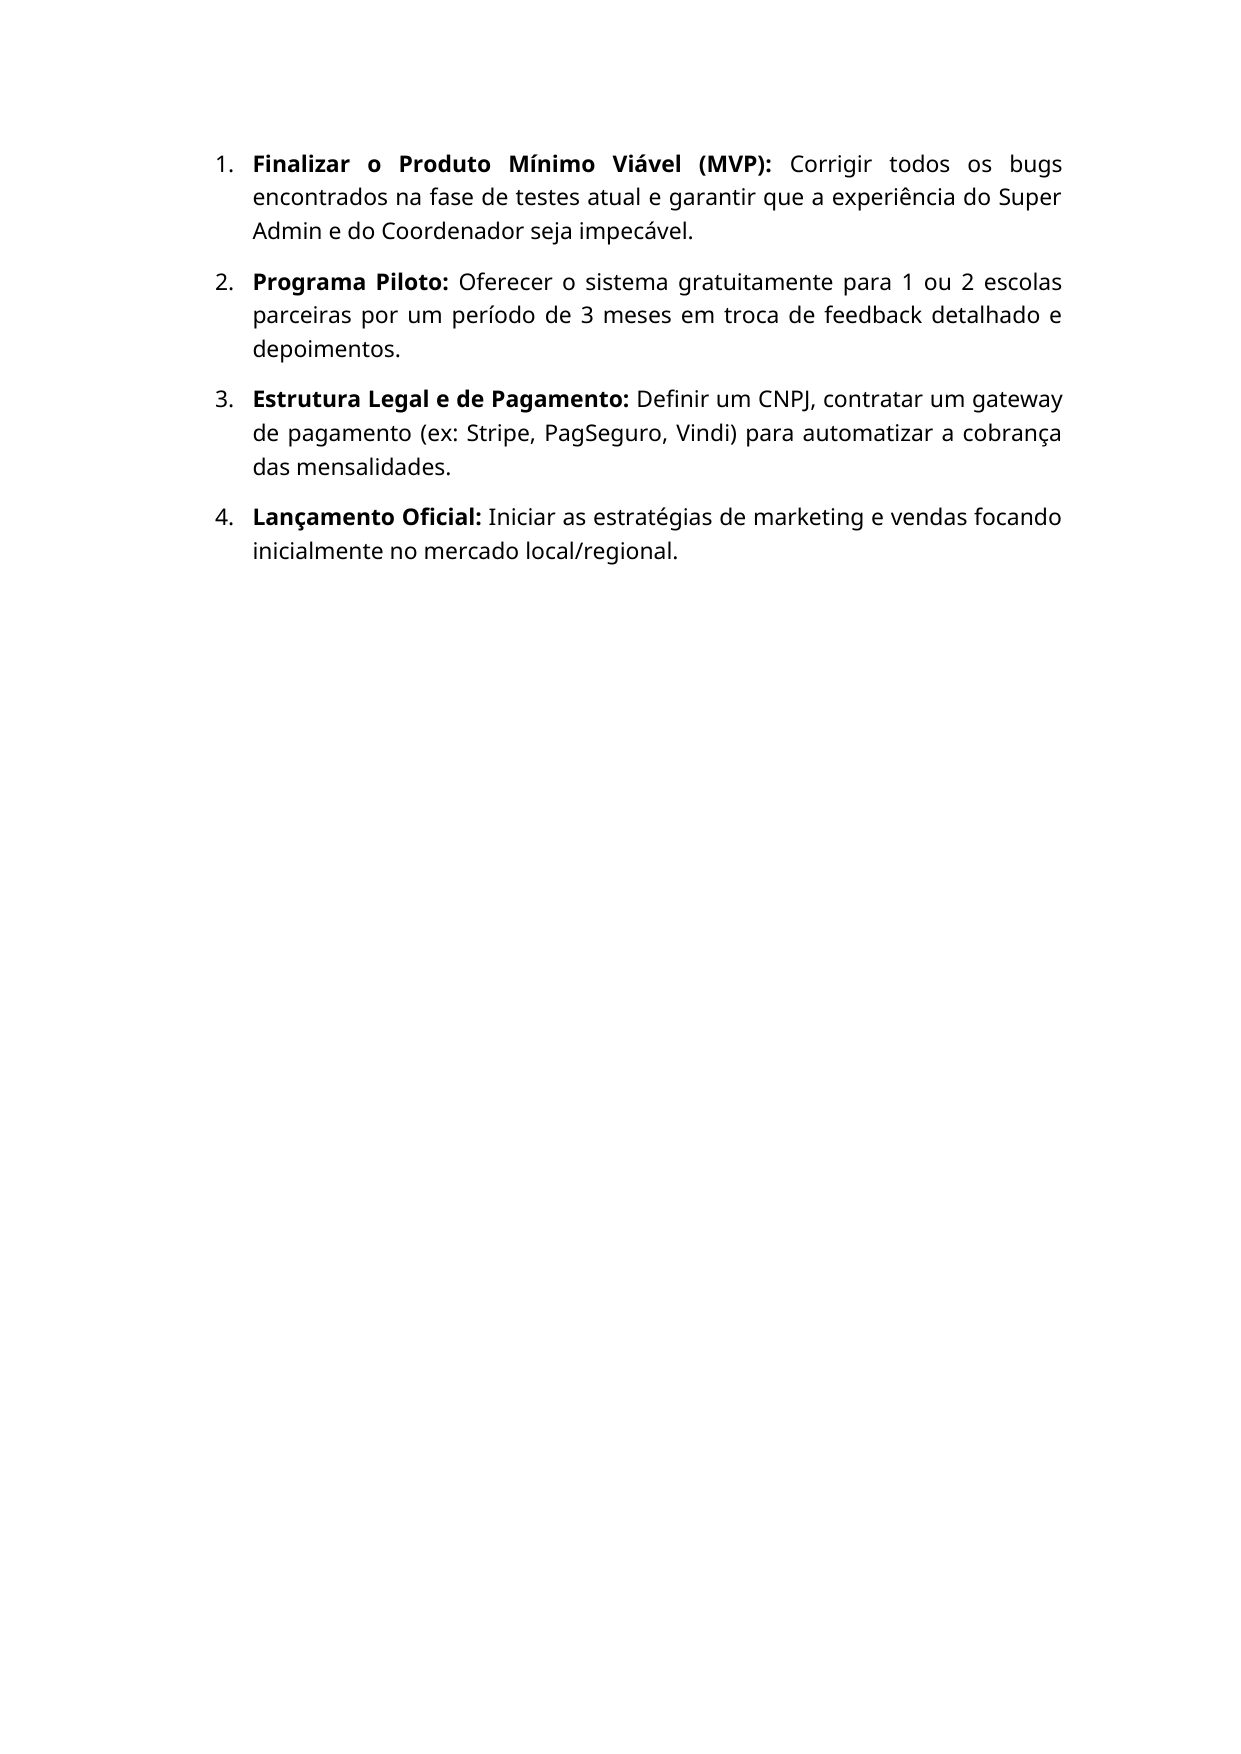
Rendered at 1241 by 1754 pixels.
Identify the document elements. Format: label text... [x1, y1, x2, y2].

list Lançamento Oficial: Iniciar as estratégias de marketing e vendas focando inicialmente no mercado local/regional. [215, 501, 1063, 566]
list Estrutura Legal e de Pagamento: Definir um CNPJ, contratar um gateway de pagamento (ex: Stripe, PagSeguro, Vindi) para automatizar a cobrança das mensalidades. [215, 383, 1063, 482]
list Programa Piloto: Oferecer o sistema gratuitamente para 1 ou 2 escolas parceiras por um período de 3 meses em troca de feedback detalhado e depoimentos. [215, 266, 1063, 364]
list Finalizar o Produto Mínimo Viável (MVP): Corrigir todos os bugs encontrados na fase de testes atual e garantir que a experiência do Super Admin e do Coordenador seja impecável. [215, 148, 1063, 246]
